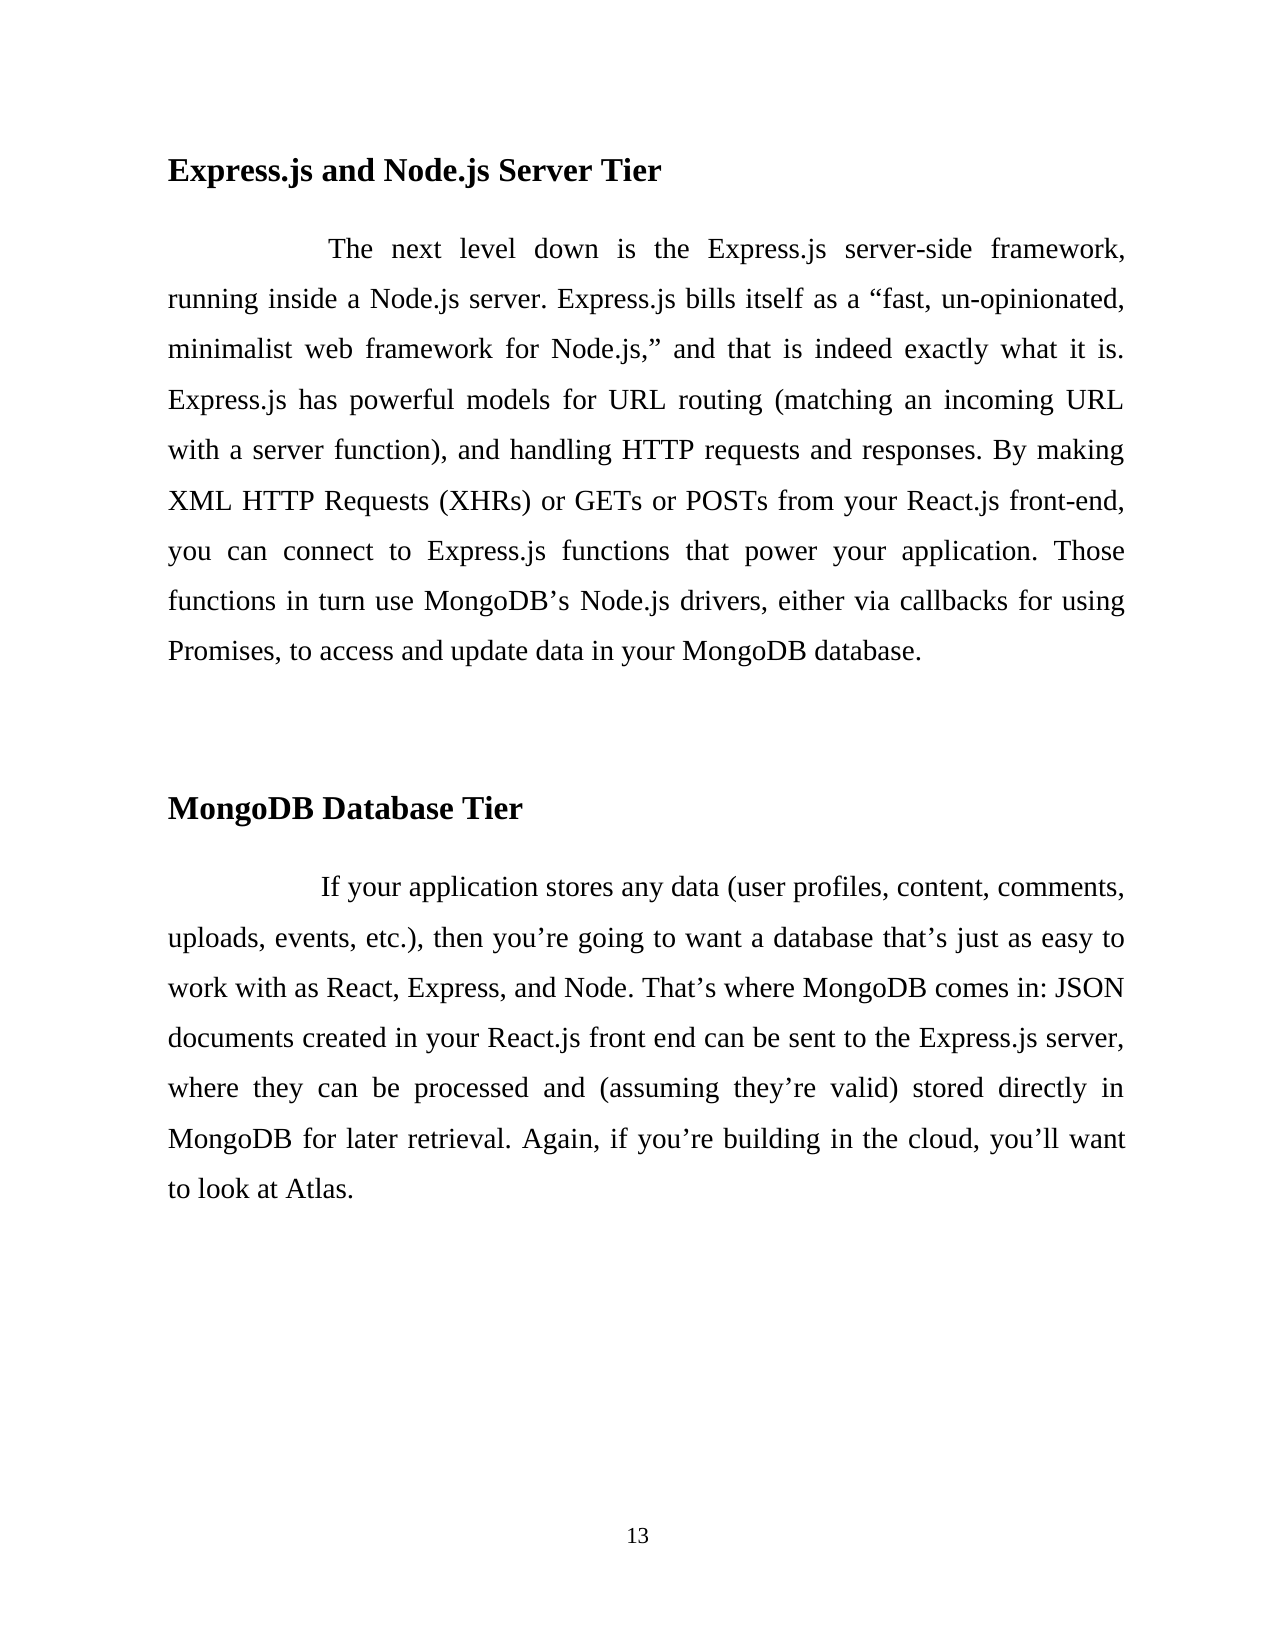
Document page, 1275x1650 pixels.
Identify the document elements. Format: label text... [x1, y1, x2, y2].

subtitle MongoDB Database Tier [168, 788, 1227, 827]
text The next level down is the Express.js server-side framework, running inside a Node.js server. Express.js bills itself as a “fast, un-opinionated, minimalist web framework for Node.js,” and that is indeed exactly what it is. Express.js has powerful models for URL routing (matching an incoming URL with a server function), and handling HTTP requests and responses. By making XML HTTP Requests (XHRs) or GETs or POSTs from your React.js front-end, you can connect to Express.js functions that power your application. Those functions in turn use MongoDB’s Node.js drivers, either via callbacks for using Promises, to access and update data in your MongoDB database. [168, 231, 1125, 667]
subtitle Express.js and Node.js Server Tier [168, 150, 1227, 188]
text If your application stores any data (user profiles, content, comments, uploads, events, etc.), then you’re going to want a database that’s just as easy to work with as React, Express, and Node. That’s where MongoDB comes in: JSON documents created in your React.js front end can be sent to the Express.js server, where they can be processed and (assuming they’re valid) stored directly in MongoDB for later retrieval. Again, if you’re building in the cloud, you’ll want to look at Atlas. [168, 869, 1126, 1205]
